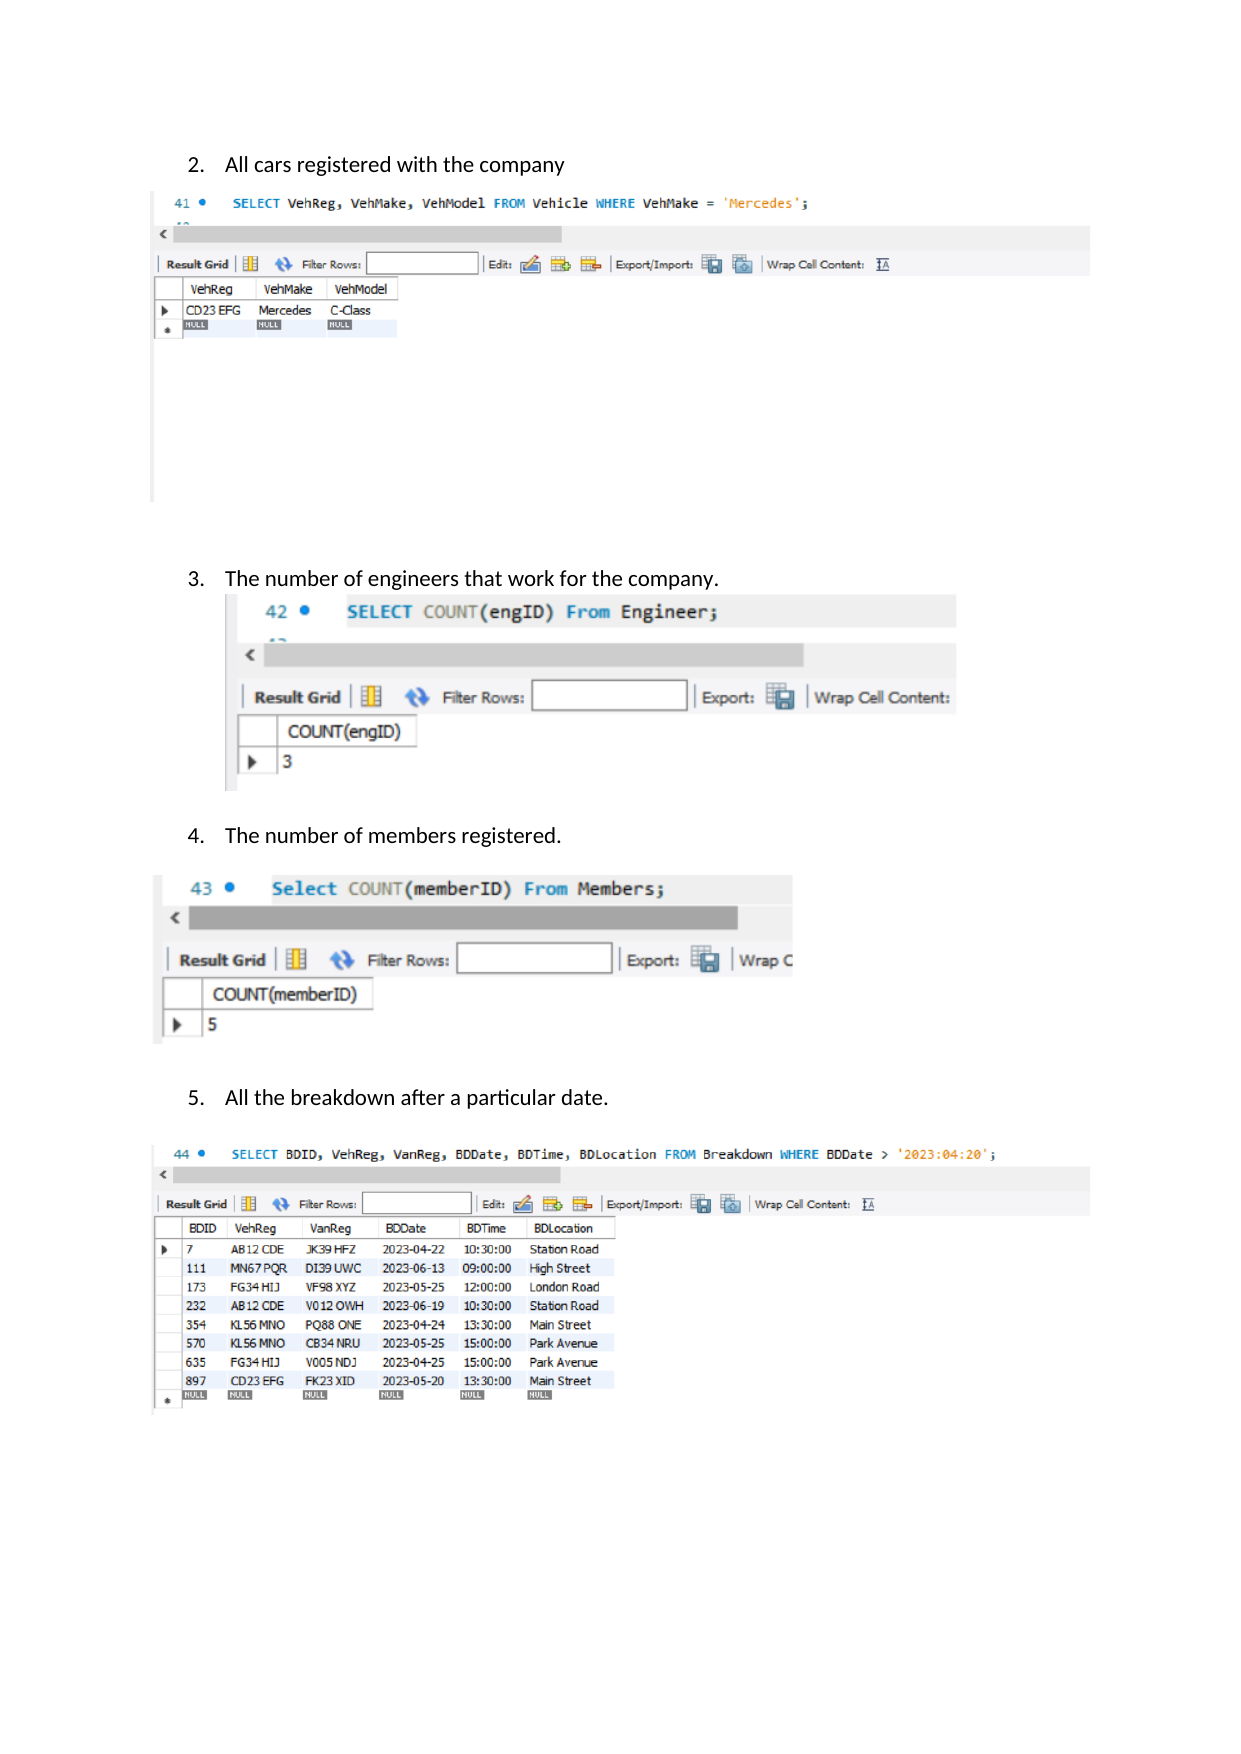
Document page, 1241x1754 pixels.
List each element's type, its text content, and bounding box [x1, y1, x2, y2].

list All the breakdown after a particular date. [187, 1083, 1090, 1111]
picture [225, 594, 957, 791]
picture [150, 875, 793, 1044]
list The number of members registered. [187, 822, 1090, 850]
list All cars registered with the company [187, 150, 1090, 178]
picture [151, 1145, 1091, 1415]
picture [150, 191, 1091, 502]
